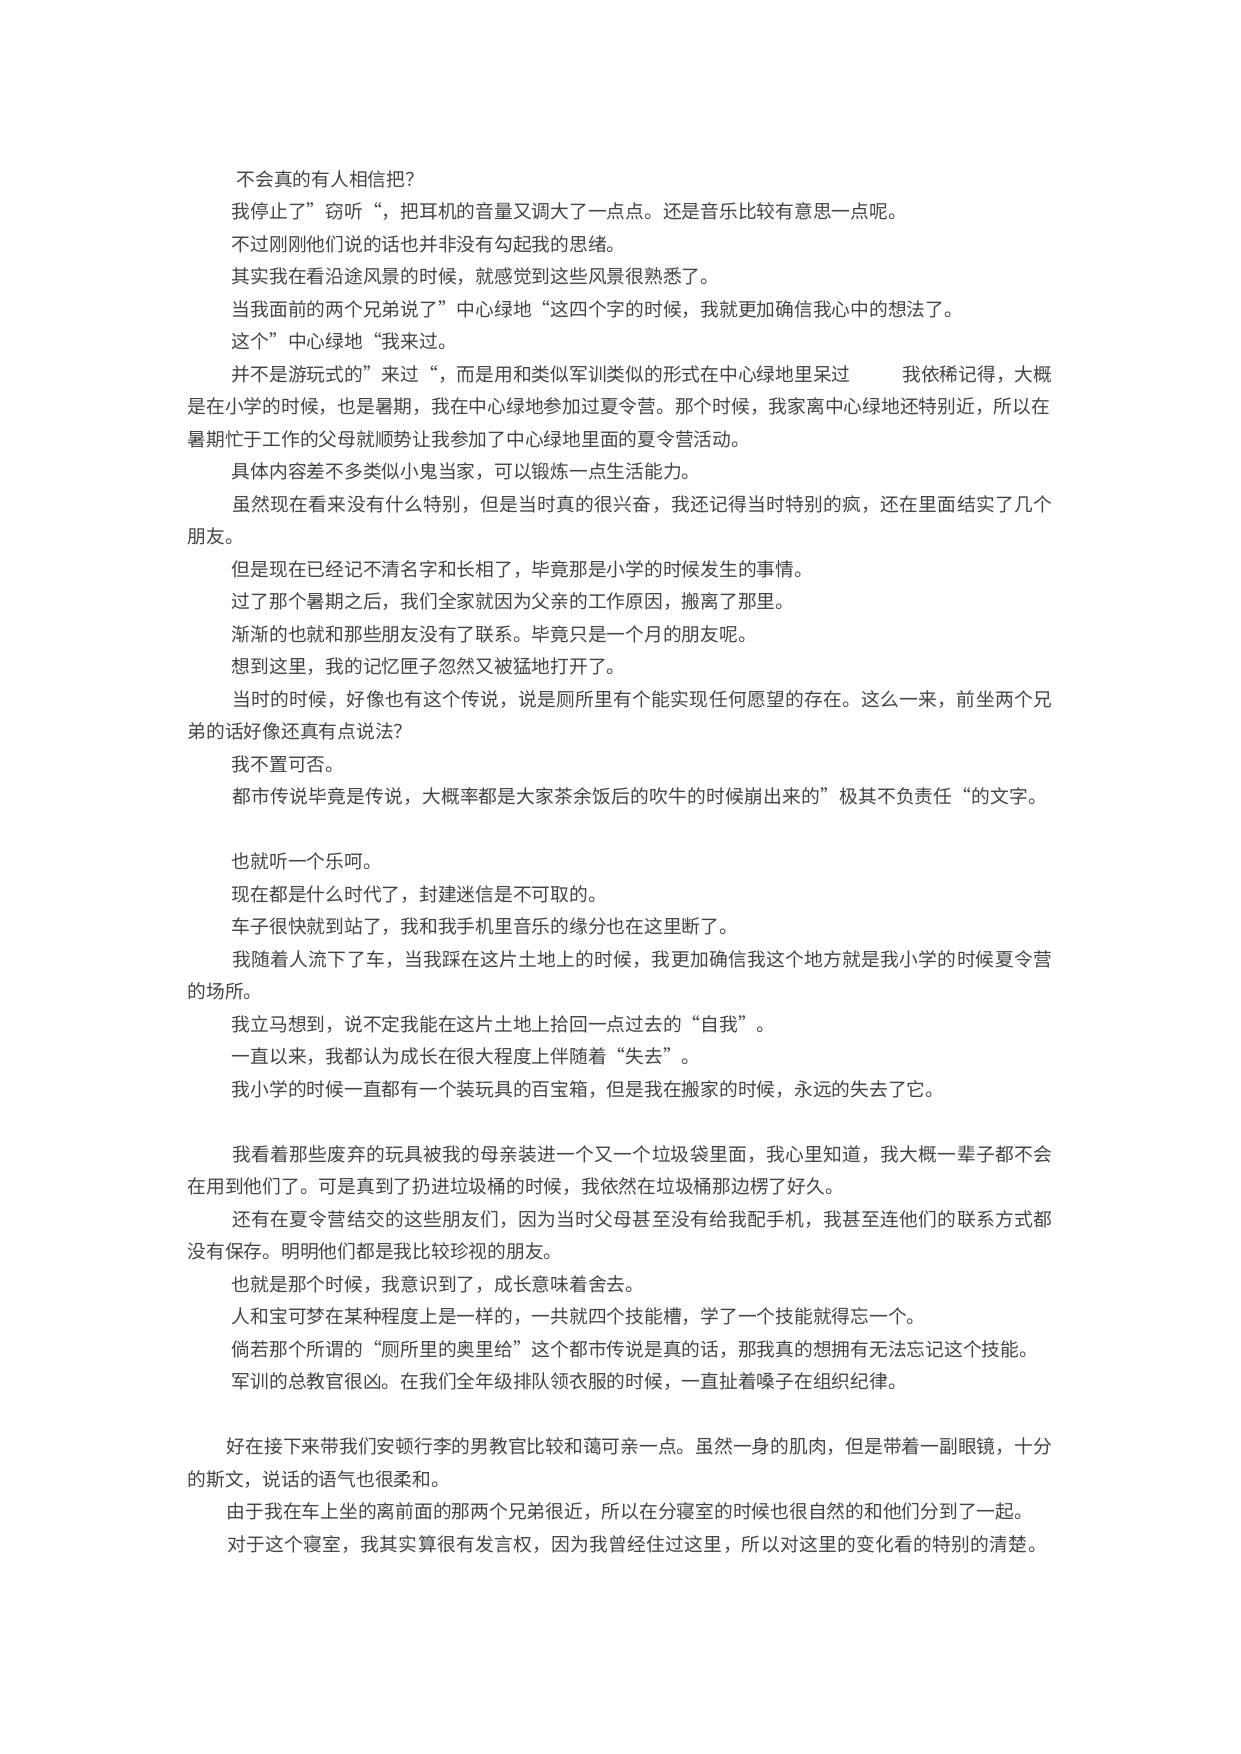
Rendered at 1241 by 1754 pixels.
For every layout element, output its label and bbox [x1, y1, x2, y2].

text [187, 162, 1053, 1592]
